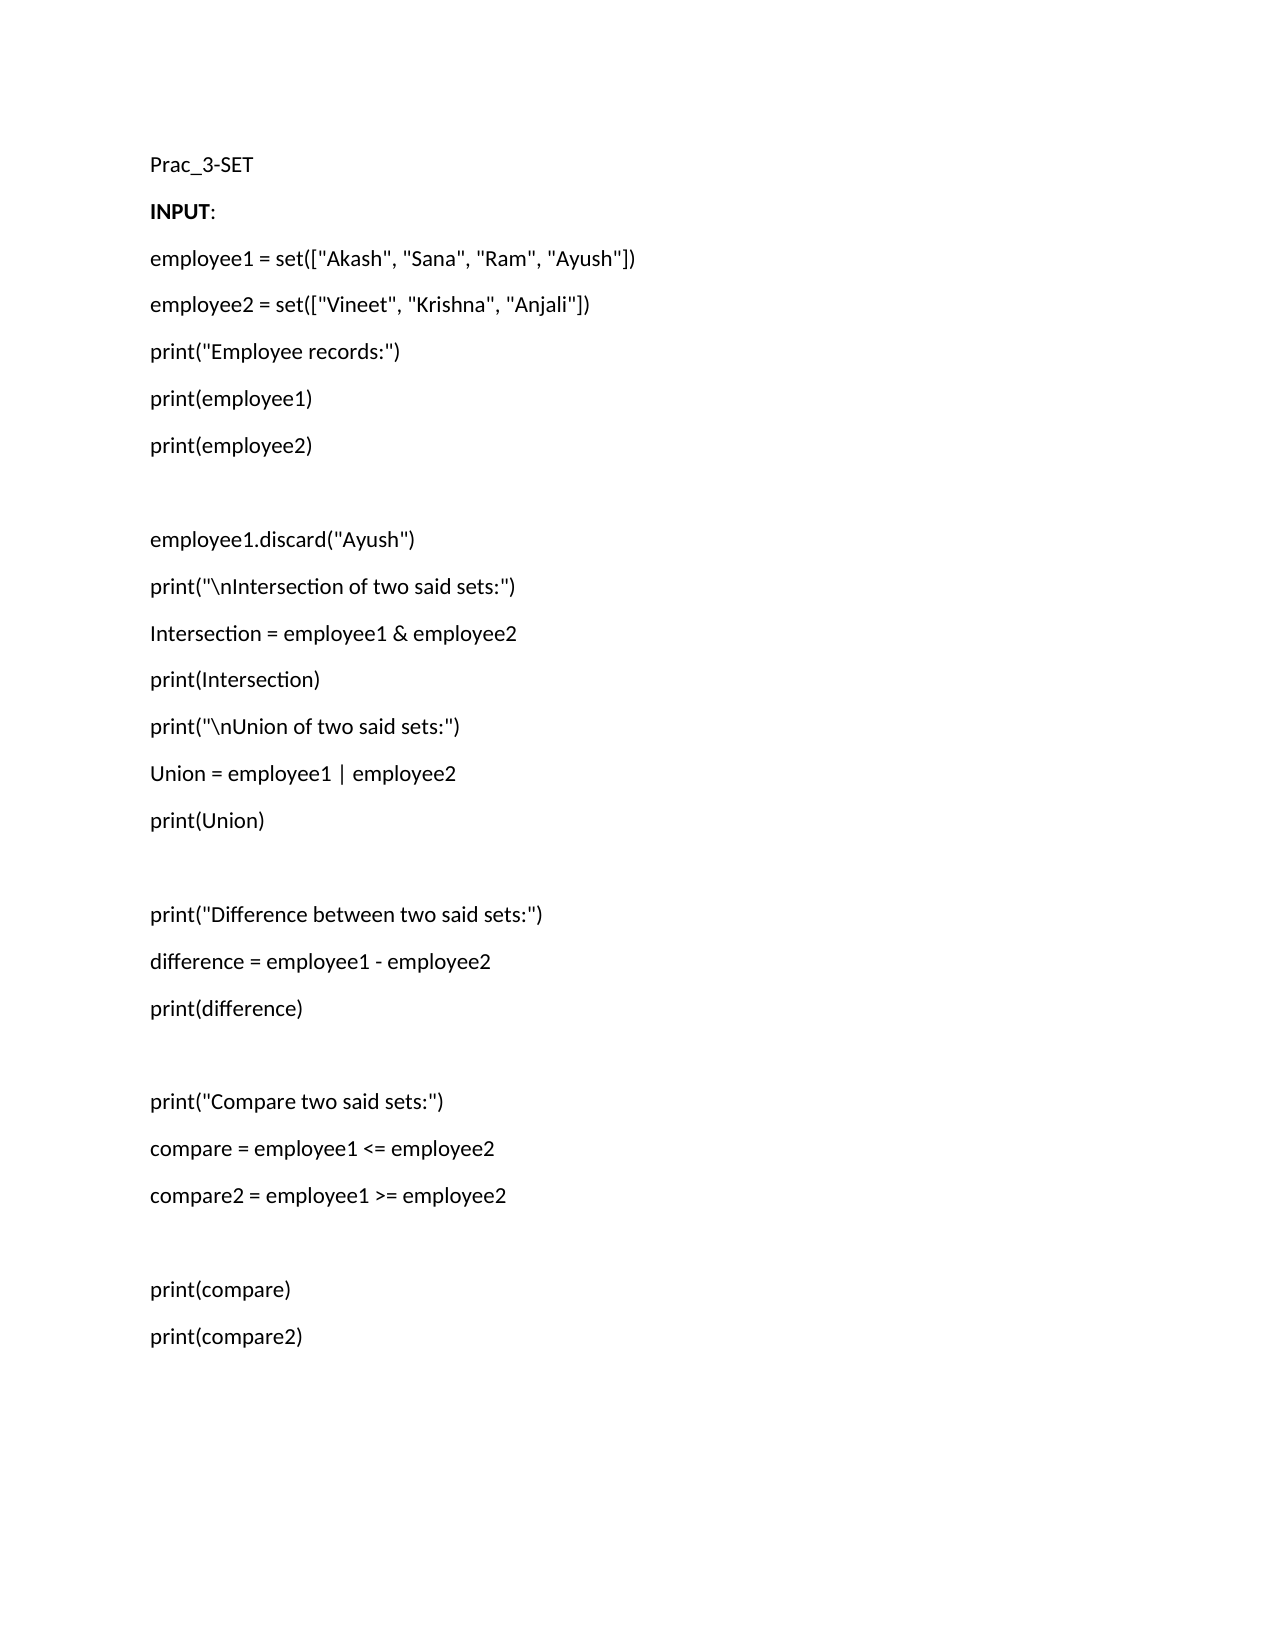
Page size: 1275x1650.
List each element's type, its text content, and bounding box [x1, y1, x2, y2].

text INPUT: [150, 197, 1125, 225]
text employee1.discard("Ayush") [150, 525, 1125, 553]
text Prac_3-SET [150, 150, 1125, 178]
text employee1 = set(["Akash", "Sana", "Ram", "Ayush"]) [150, 244, 1125, 272]
text compare2 = employee1 >= employee2 [150, 1181, 1125, 1209]
text employee2 = set(["Vineet", "Krishna", "Anjali"]) [150, 291, 1125, 319]
text print(Union) [150, 806, 1125, 834]
text print("Employee records:") [150, 337, 1125, 366]
text Union = employee1 | employee2 [150, 759, 1125, 787]
text print("Compare two said sets:") [150, 1087, 1125, 1116]
text print("\nIntersection of two said sets:") [150, 572, 1125, 600]
text print(employee1) [150, 384, 1125, 412]
text print(employee2) [150, 431, 1125, 459]
text print("Difference between two said sets:") [150, 900, 1125, 928]
text print(difference) [150, 994, 1125, 1022]
text compare = employee1 <= employee2 [150, 1134, 1125, 1162]
text print(compare) [150, 1275, 1125, 1303]
text print(compare2) [150, 1322, 1125, 1350]
text print("\nUnion of two said sets:") [150, 712, 1125, 741]
text print(Intersection) [150, 666, 1125, 694]
text difference = employee1 - employee2 [150, 947, 1125, 975]
text Intersection = employee1 & employee2 [150, 619, 1125, 647]
